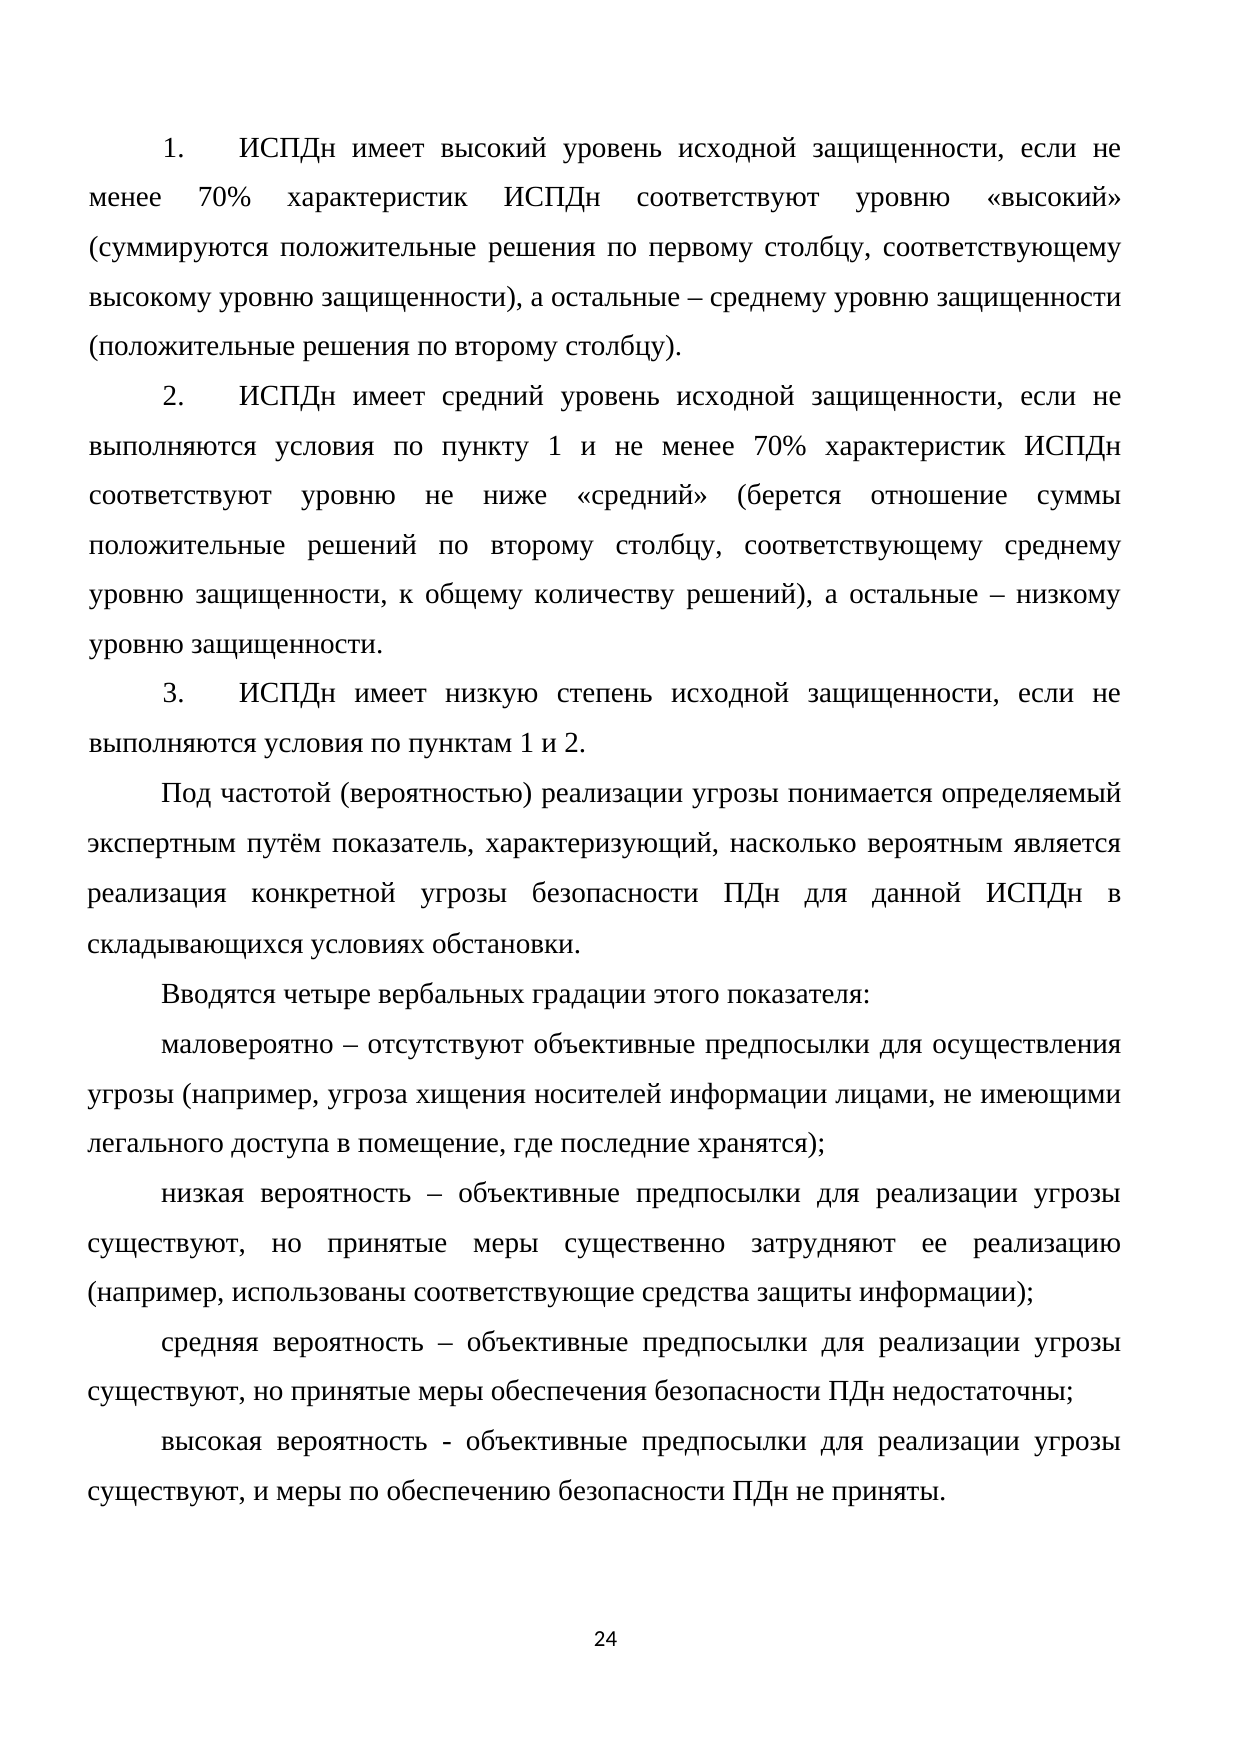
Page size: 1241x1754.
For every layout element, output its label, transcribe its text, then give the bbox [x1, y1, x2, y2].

list ИСПДн имеет средний уровень исходной защищенности, если не выполняются условия по пункту 1 и не менее 70% характеристик ИСПДн соответствуют уровню не ниже «средний» (берется отношение суммы положительные решений по второму столбцу, соответствующему среднему уровню защищенности, к общему количеству решений), а остальные – низкому уровню защищенности. [89, 378, 1122, 659]
list ИСПДн имеет высокий уровень исходной защищенности, если не менее 70% характеристик ИСПДн соответствуют уровню «высокий» (суммируются положительные решения по первому столбцу, соответствующему высокому уровню защищенности), а остальные – среднему уровню защищенности (положительные решения по второму столбцу). [89, 130, 1122, 362]
text маловероятно – отсутствуют объективные предпосылки для осуществления угрозы (например, угроза хищения носителей информации лицами, не имеющими легального доступа в помещение, где последние хранятся); [87, 1026, 1122, 1159]
text средняя вероятность – объективные предпосылки для реализации угрозы существуют, но принятые меры обеспечения безопасности ПДн недостаточны; [87, 1324, 1122, 1407]
list ИСПДн имеет низкую степень исходной защищенности, если не выполняются условия по пунктам 1 и 2. [89, 676, 1122, 759]
text высокая вероятность - объективные предпосылки для реализации угрозы существуют, и меры по обеспечению безопасности ПДн не приняты. [87, 1423, 1122, 1506]
text низкая вероятность – объективные предпосылки для реализации угрозы существуют, но принятые меры существенно затрудняют ее реализацию (например, использованы соответствующие средства защиты информации); [87, 1175, 1122, 1308]
text Под частотой (вероятностью) реализации угрозы понимается определяемый экспертным путём показатель, характеризующий, насколько вероятным является реализация конкретной угрозы безопасности ПДн для данной ИСПДн в складывающихся условиях обстановки. [87, 775, 1122, 959]
text Вводятся четыре вербальных градации этого показателя: [87, 976, 1122, 1010]
